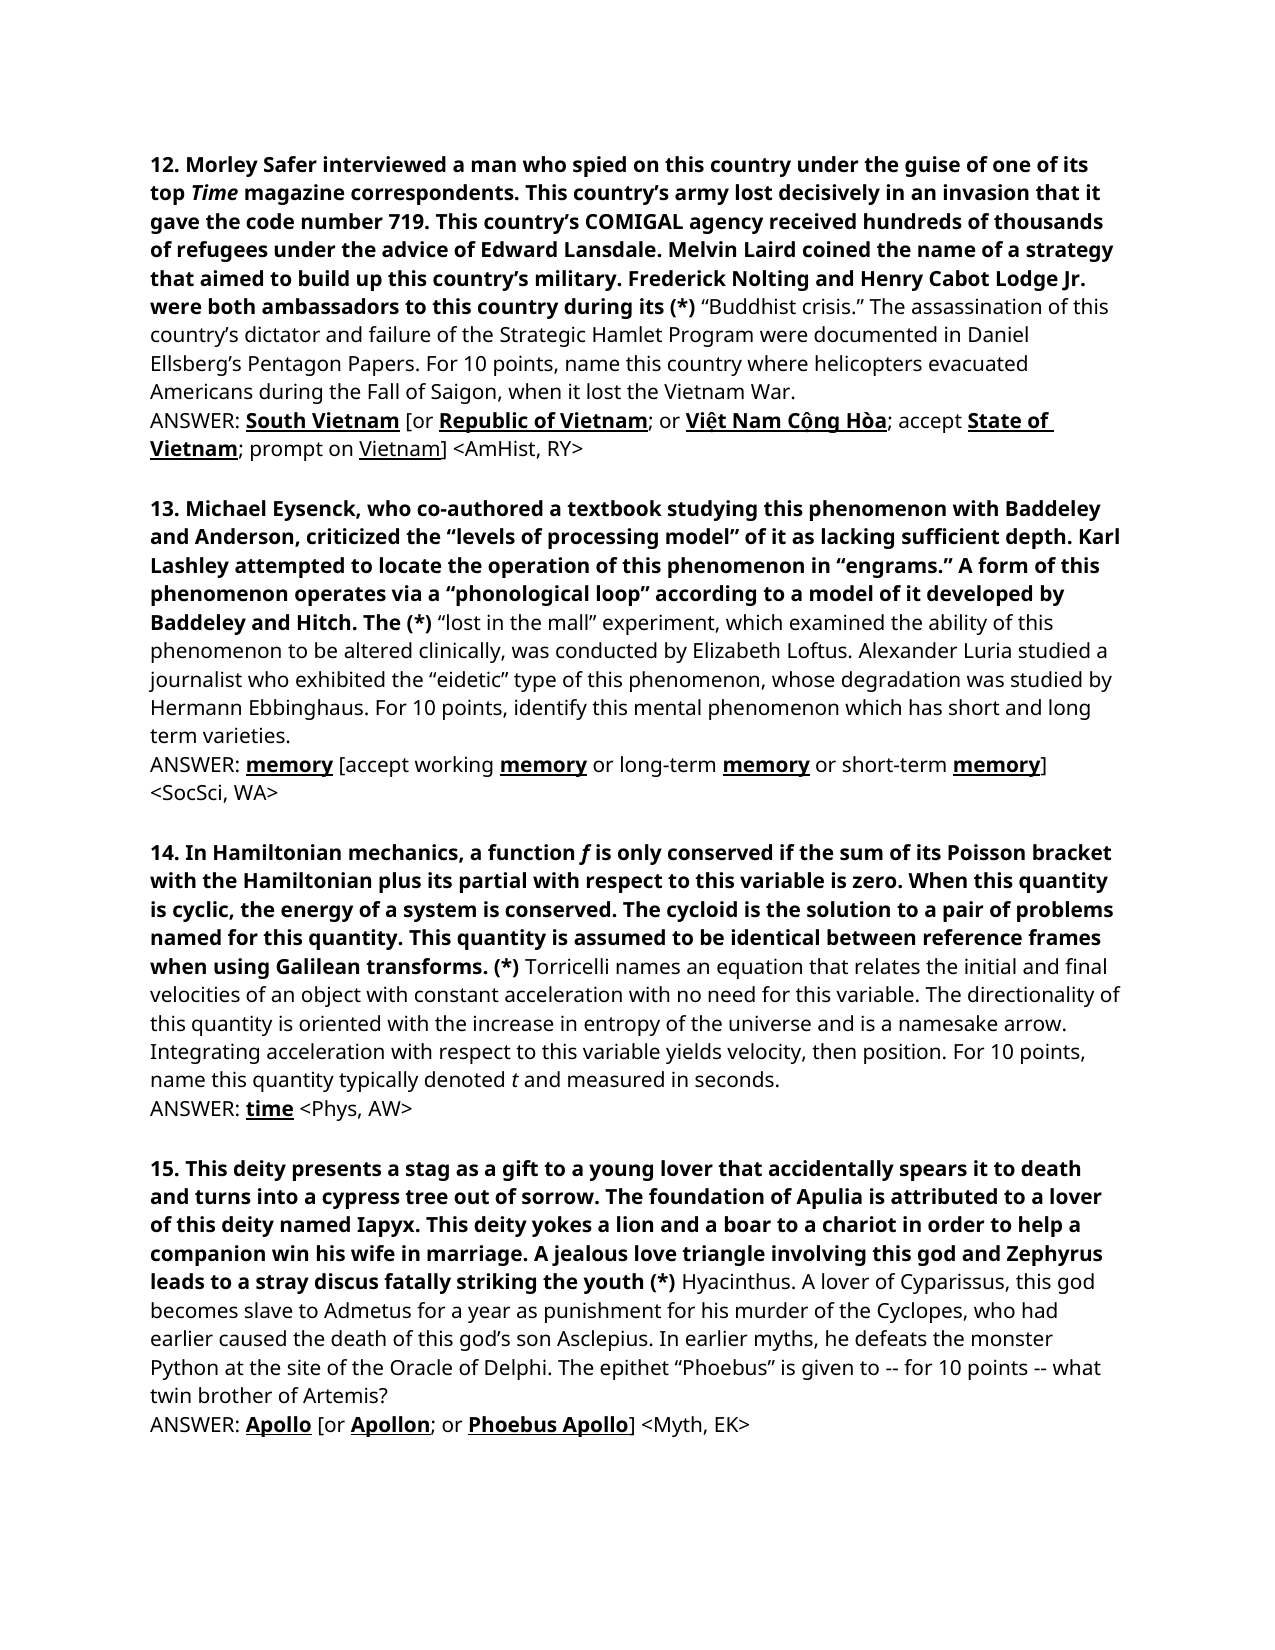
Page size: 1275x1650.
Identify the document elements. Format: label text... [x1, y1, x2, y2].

text ANSWER: South Vietnam [or Republic of Vietnam; or Việt Nam Cộng Hòa; accept State of Vietnam; prompt on Vietnam] <AmHist, RY> [150, 406, 1125, 463]
text 15. This deity presents a stag as a gift to a young lover that accidentally spears it to death and turns into a cypress tree out of sorrow. The foundation of Apulia is attributed to a lover of this deity named Iapyx. This deity yokes a lion and a boar to a chariot in order to help a companion win his wife in marriage. A jealous love triangle involving this god and Zephyrus leads to a stray discus fatally striking the youth (*) Hyacinthus. A lover of Cyparissus, this god becomes slave to Admetus for a year as punishment for his murder of the Cyclopes, who had earlier caused the death of this god’s son Asclepius. In earlier myths, he defeats the monster Python at the site of the Oracle of Delphi. The epithet “Phoebus” is given to -- for 10 points -- what twin brother of Artemis? [150, 1154, 1125, 1410]
text ANSWER: time <Phys, AW> [150, 1094, 1125, 1122]
text ANSWER: memory [accept working memory or long-term memory or short-term memory] <SocSci, WA> [150, 750, 1125, 807]
text 14. In Hamiltonian mechanics, a function f is only conserved if the sum of its Poisson bracket with the Hamiltonian plus its partial with respect to this variable is zero. When this quantity is cyclic, the energy of a system is conserved. The cycloid is the solution to a pair of problems named for this quantity. This quantity is assumed to be identical between reference frames when using Galilean transforms. (*) Torricelli names an equation that relates the initial and final velocities of an object with constant acceleration with no need for this variable. The directionality of this quantity is oriented with the increase in entropy of the universe and is a namesake arrow. Integrating acceleration with respect to this variable yields velocity, then position. For 10 points, name this quantity typically denoted t and measured in seconds. [150, 838, 1125, 1094]
text ANSWER: Apollo [or Apollon; or Phoebus Apollo] <Myth, EK> [150, 1410, 1125, 1438]
text 12. Morley Safer interviewed a man who spied on this country under the guise of one of its top Time magazine correspondents. This country’s army lost decisively in an invasion that it gave the code number 719. This country’s COMIGAL agency received hundreds of thousands of refugees under the advice of Edward Lansdale. Melvin Laird coined the name of a strategy that aimed to build up this country’s military. Frederick Nolting and Henry Cabot Lodge Jr. were both ambassadors to this country during its (*) “Buddhist crisis.” The assassination of this country’s dictator and failure of the Strategic Hamlet Program were documented in Daniel Ellsberg’s Pentagon Papers. For 10 points, name this country where helicopters evacuated Americans during the Fall of Saigon, when it lost the Vietnam War. [150, 150, 1125, 406]
text 13. Michael Eysenck, who co-authored a textbook studying this phenomenon with Baddeley and Anderson, criticized the “levels of processing model” of it as lacking sufficient depth. Karl Lashley attempted to locate the operation of this phenomenon in “engrams.” A form of this phenomenon operates via a “phonological loop” according to a model of it developed by Baddeley and Hitch. The (*) “lost in the mall” experiment, which examined the ability of this phenomenon to be altered clinically, was conducted by Elizabeth Loftus. Alexander Luria studied a journalist who exhibited the “eidetic” type of this phenomenon, whose degradation was studied by Hermann Ebbinghaus. For 10 points, identify this mental phenomenon which has short and long term varieties. [150, 494, 1125, 750]
